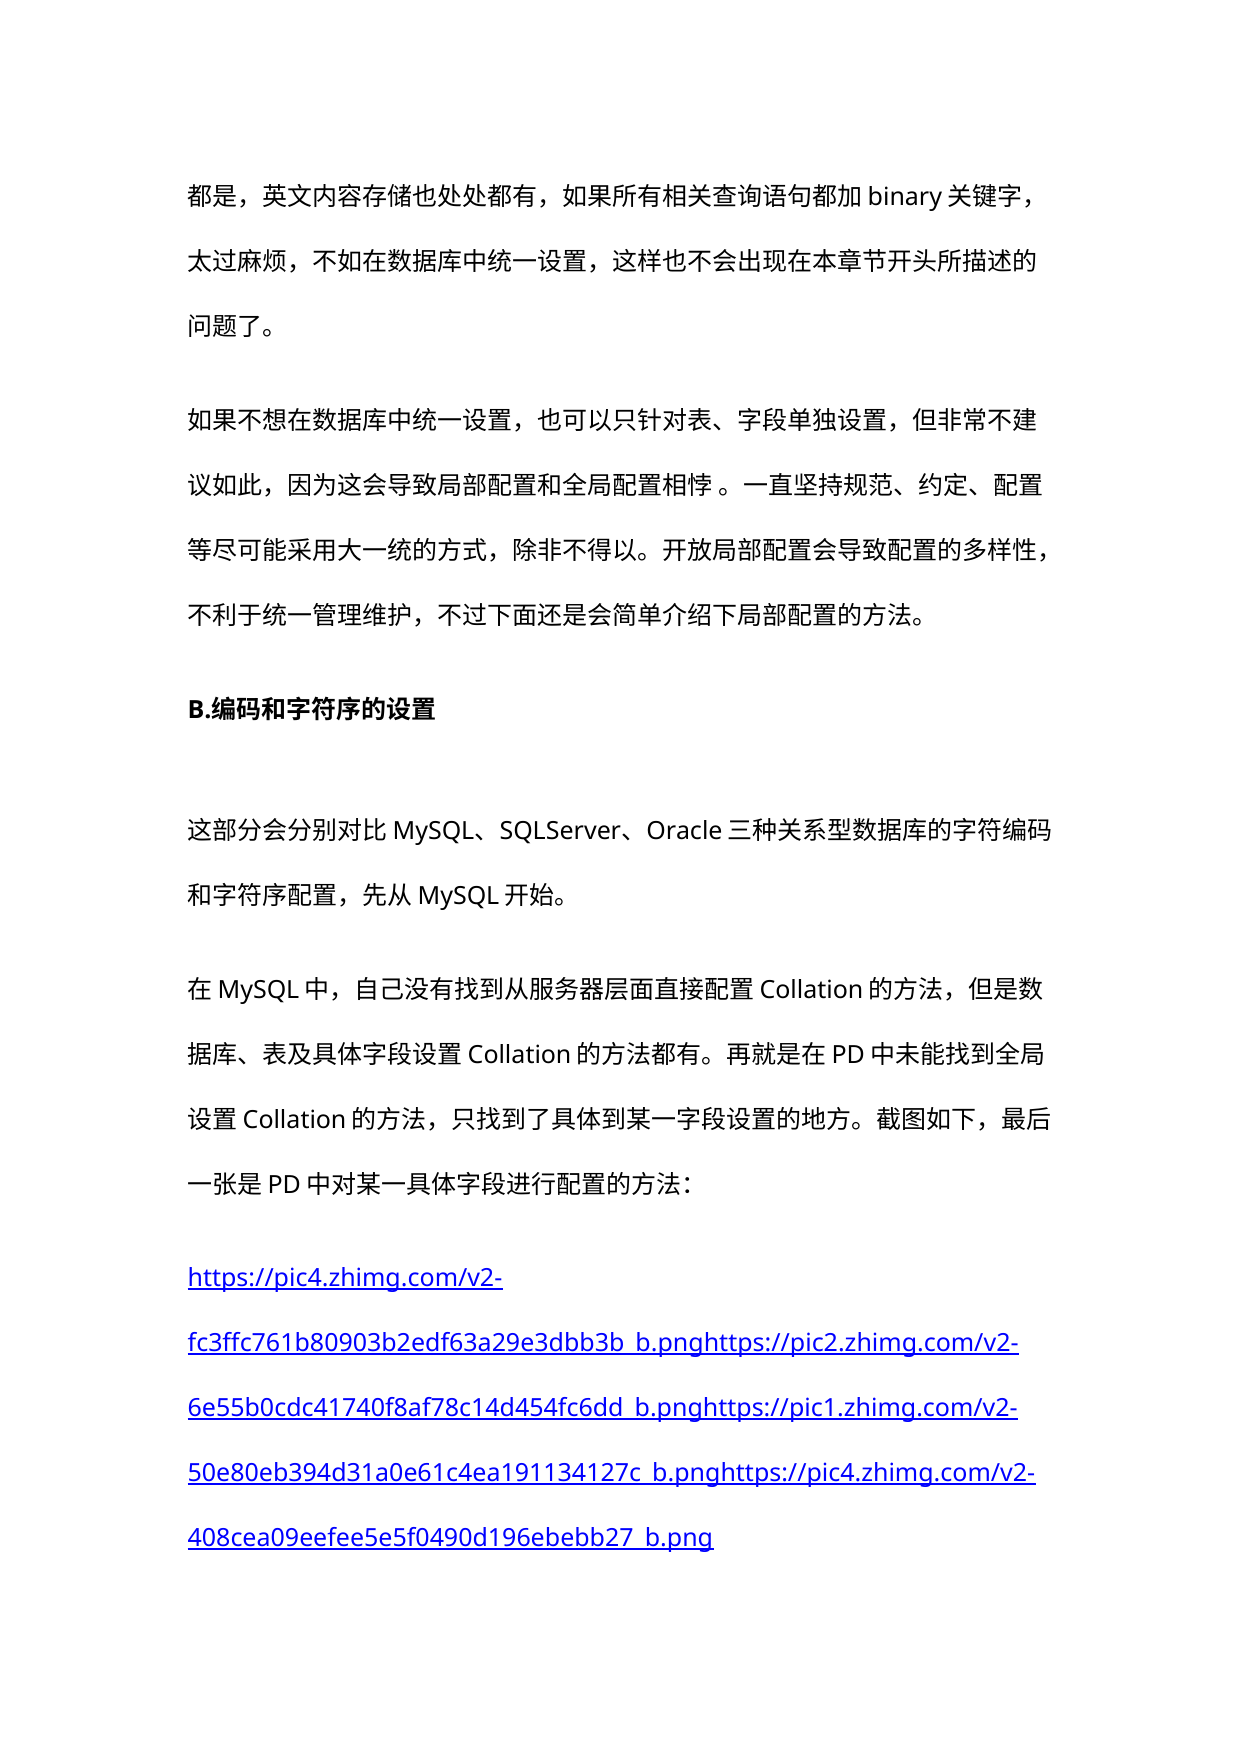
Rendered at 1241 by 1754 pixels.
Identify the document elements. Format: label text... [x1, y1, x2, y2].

text 这部分会分别对比MySQL、SQLServer、Oracle三种关系型数据库的字符编码和字符序配置，先从MySQL开始。 [187, 796, 1053, 926]
text 如果不想在数据库中统一设置，也可以只针对表、字段单独设置，但非常不建议如此，因为这会导致局部配置和全局配置相悖 。一直坚持规范、约定、配置等尽可能采用大一统的方式，除非不得以。开放局部配置会导致配置的多样性，不利于统一管理维护，不过下面还是会简单介绍下局部配置的方法。 [187, 386, 1053, 646]
text https://pic4.zhimg.com/v2-fc3ffc761b80903b2edf63a29e3dbb3b_b.pnghttps://pic2.zhimg.com/v2-6e55b0cdc41740f8af78c14d454fc6dd_b.pnghttps://pic1.zhimg.com/v2-50e80eb394d31a0e61c4ea191134127c_b.pnghttps://pic4.zhimg.com/v2-408cea09eefee5e5f0490d196ebebb27_b.png [187, 1244, 1053, 1569]
text 在MySQL中，自己没有找到从服务器层面直接配置Collation的方法，但是数据库、表及具体字段设置Collation的方法都有。再就是在PD中未能找到全局设置Collation的方法，只找到了具体到某一字段设置的地方。截图如下，最后一张是PD中对某一具体字段进行配置的方法： [187, 955, 1053, 1215]
subtitle B.编码和字符序的设置 [187, 675, 1053, 740]
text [187, 162, 1053, 357]
